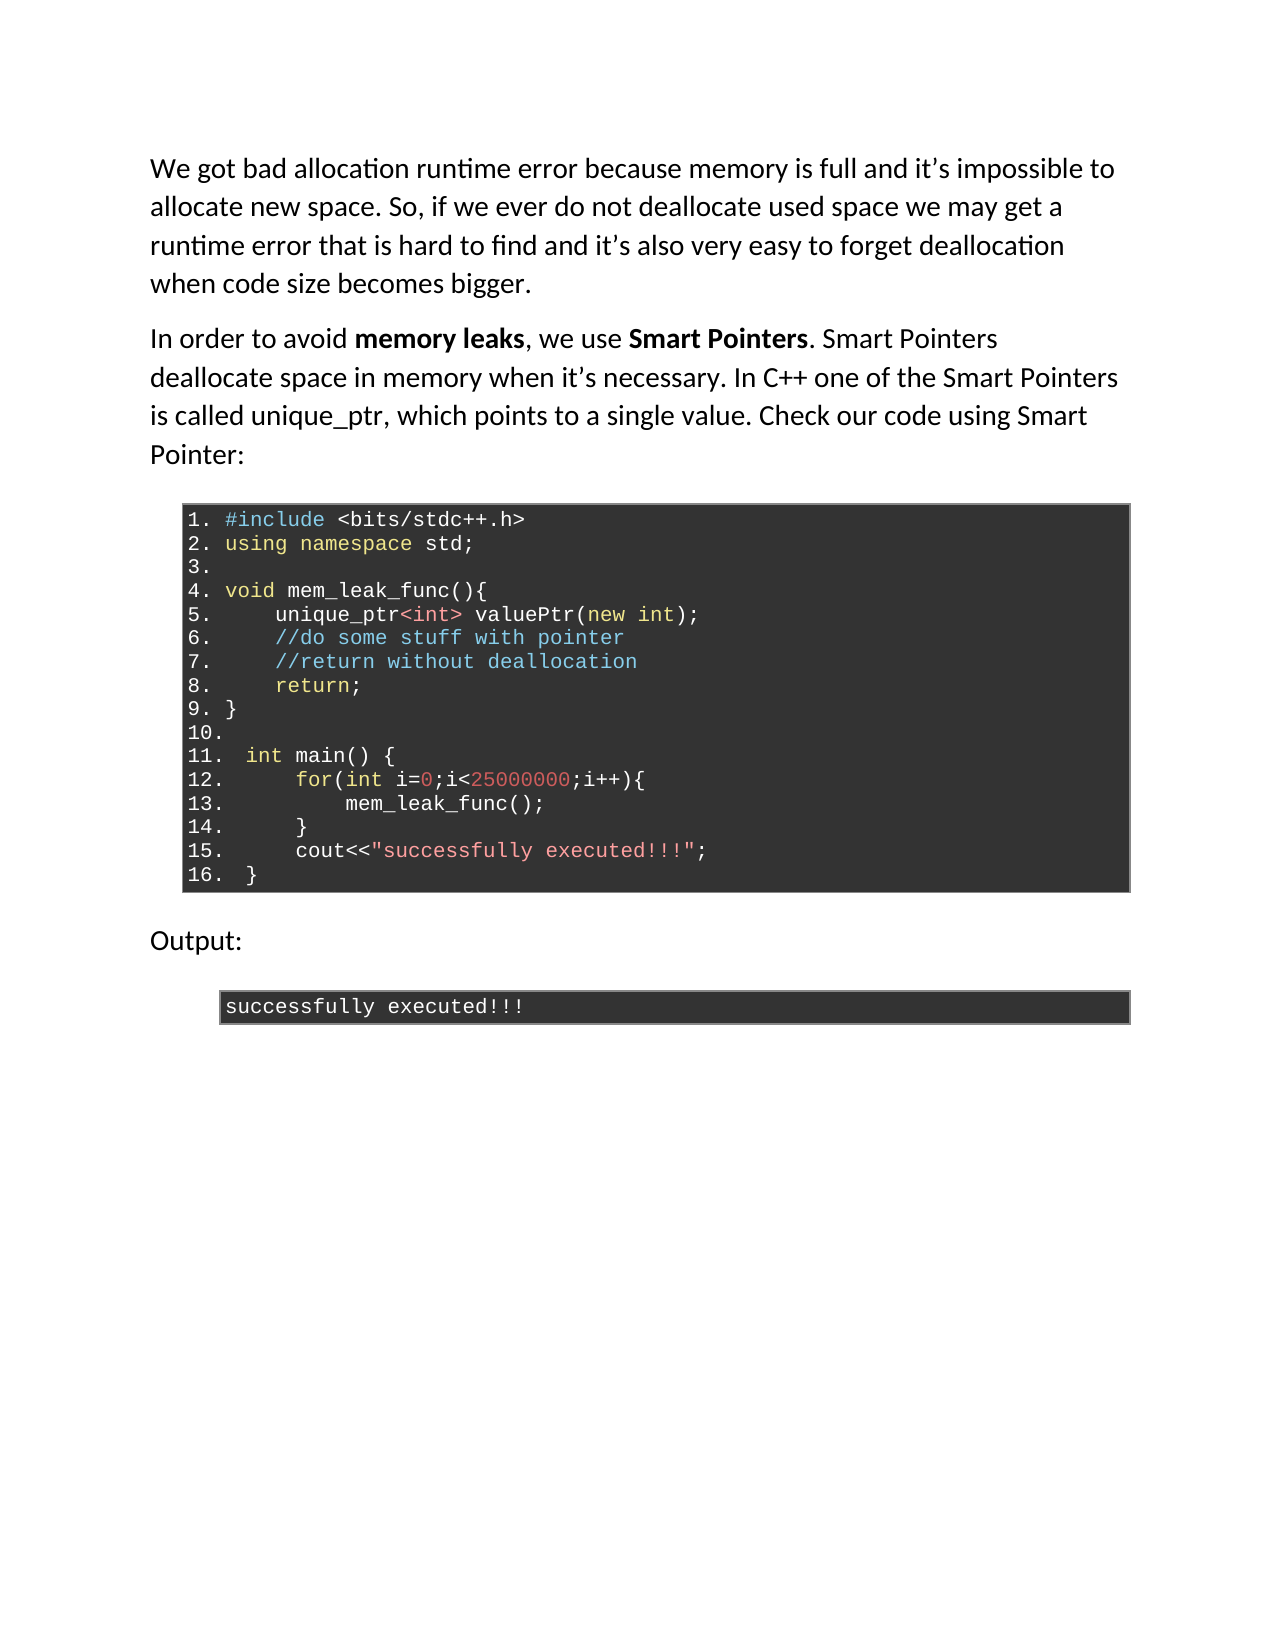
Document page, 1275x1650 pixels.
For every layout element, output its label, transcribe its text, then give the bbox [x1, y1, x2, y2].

list } [183, 811, 1129, 834]
text In order to avoid memory leaks, we use Smart Pointers. Smart Pointers deallocate space in memory when it’s necessary. In C++ one of the Smart Pointers is called unique_ptr, which points to a single value. Check our code using Smart Pointer: [150, 320, 1125, 471]
text Output: [150, 922, 1125, 958]
list cout<<"successfully executed!!!"; [183, 834, 1129, 858]
list int main() { [183, 740, 1129, 763]
list #include <bits/stdc++.h> [183, 505, 1129, 527]
list void mem_leak_func(){ [183, 574, 1129, 598]
list unique_ptr<int> valuePtr(new int); [183, 598, 1129, 622]
text successfully executed!!! [221, 992, 1129, 1023]
list for(int i=0;i<25000000;i++){ [183, 763, 1129, 787]
list } [183, 692, 1129, 716]
list //do some stuff with pointer [183, 622, 1129, 645]
list return; [183, 669, 1129, 692]
list using namespace std; [183, 527, 1129, 551]
text We got bad allocation runtime error because memory is full and it’s impossible to allocate new space. So, if we ever do not deallocate used space we may get a runtime error that is hard to find and it’s also very easy to forget deallocation when code size becomes bigger. [150, 150, 1125, 301]
list //return without deallocation [183, 645, 1129, 669]
list mem_leak_func(); [183, 787, 1129, 811]
list } [183, 858, 1129, 892]
